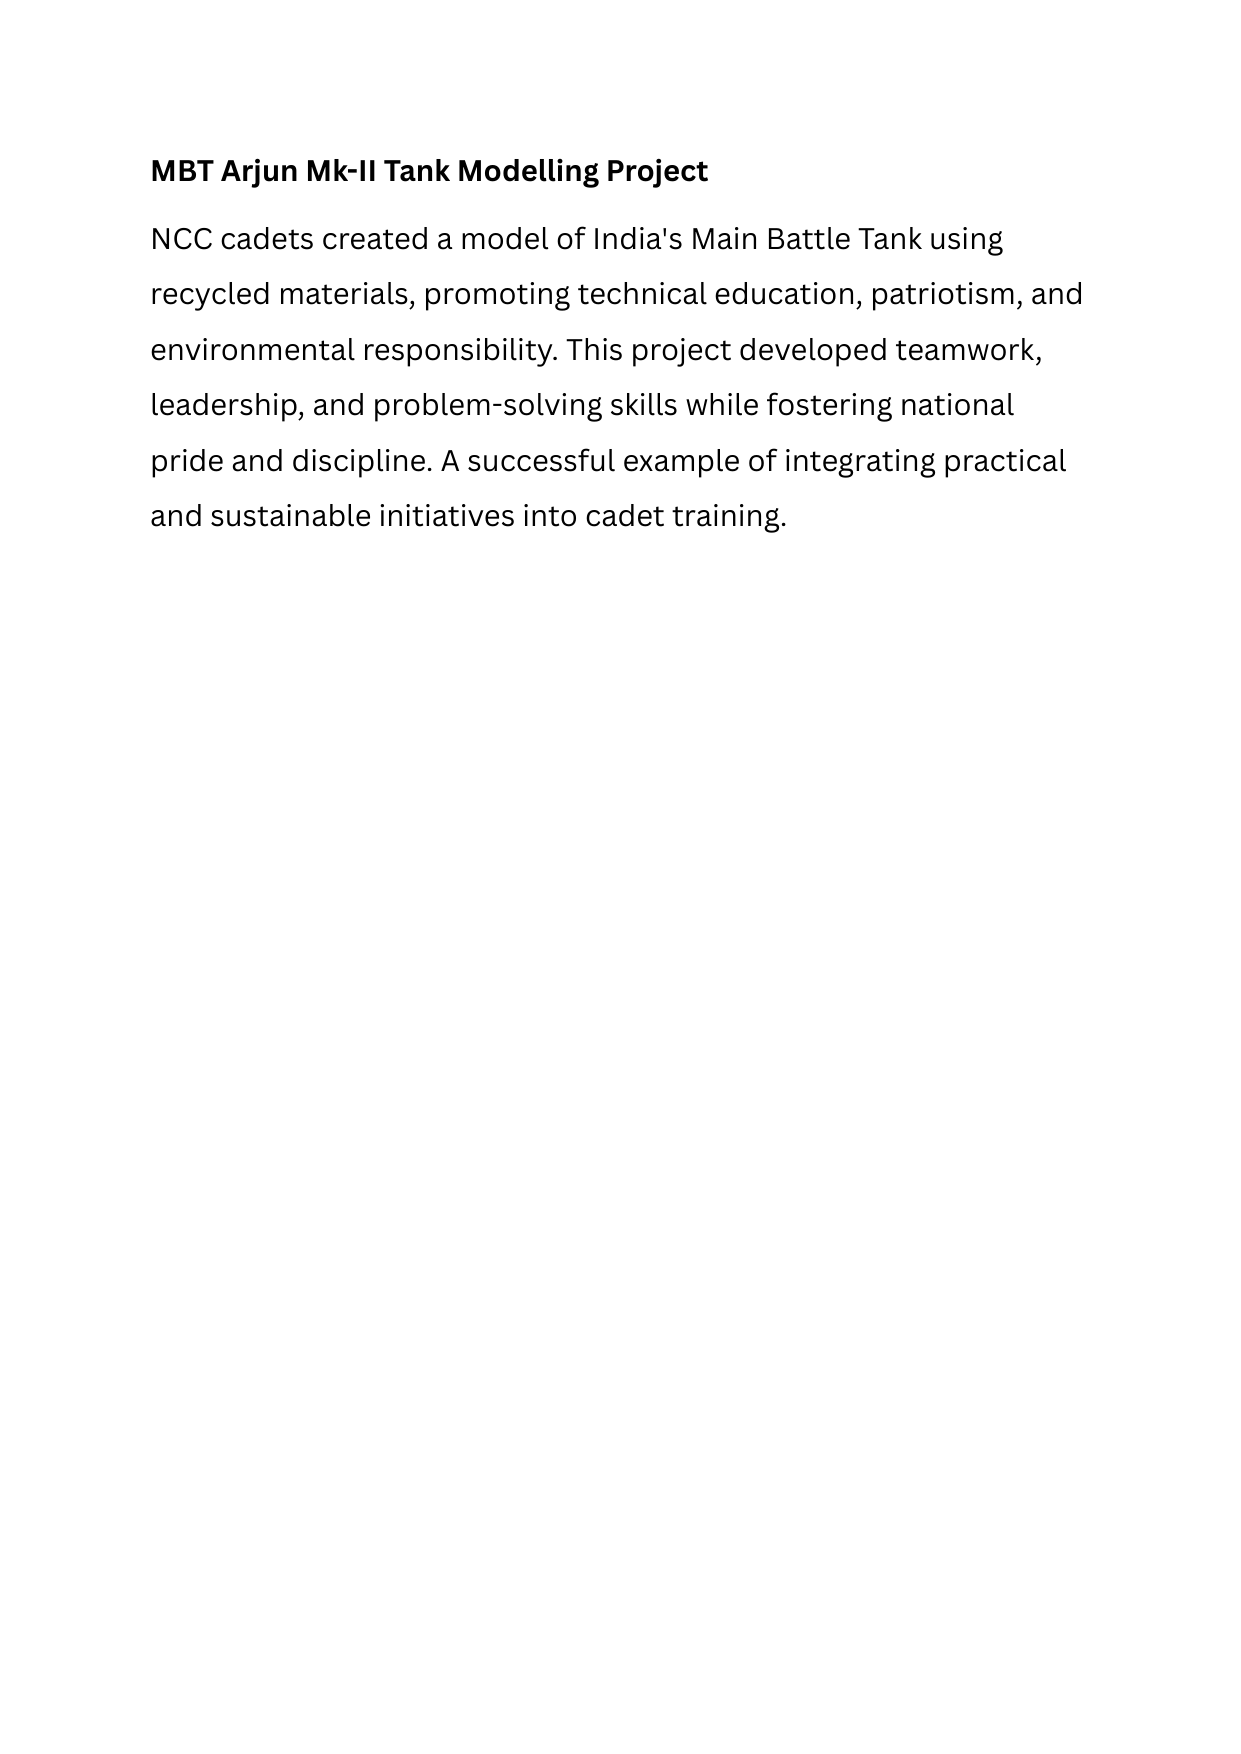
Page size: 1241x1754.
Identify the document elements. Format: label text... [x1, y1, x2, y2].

text MBT Arjun Mk-II Tank Modelling Project [150, 150, 1090, 190]
text NCC cadets created a model of India's Main Battle Tank using recycled materials, promoting technical education, patriotism, and environmental responsibility. This project developed teamwork, leadership, and problem-solving skills while fostering national pride and discipline. A successful example of integrating practical and sustainable initiatives into cadet training. [150, 218, 1090, 535]
